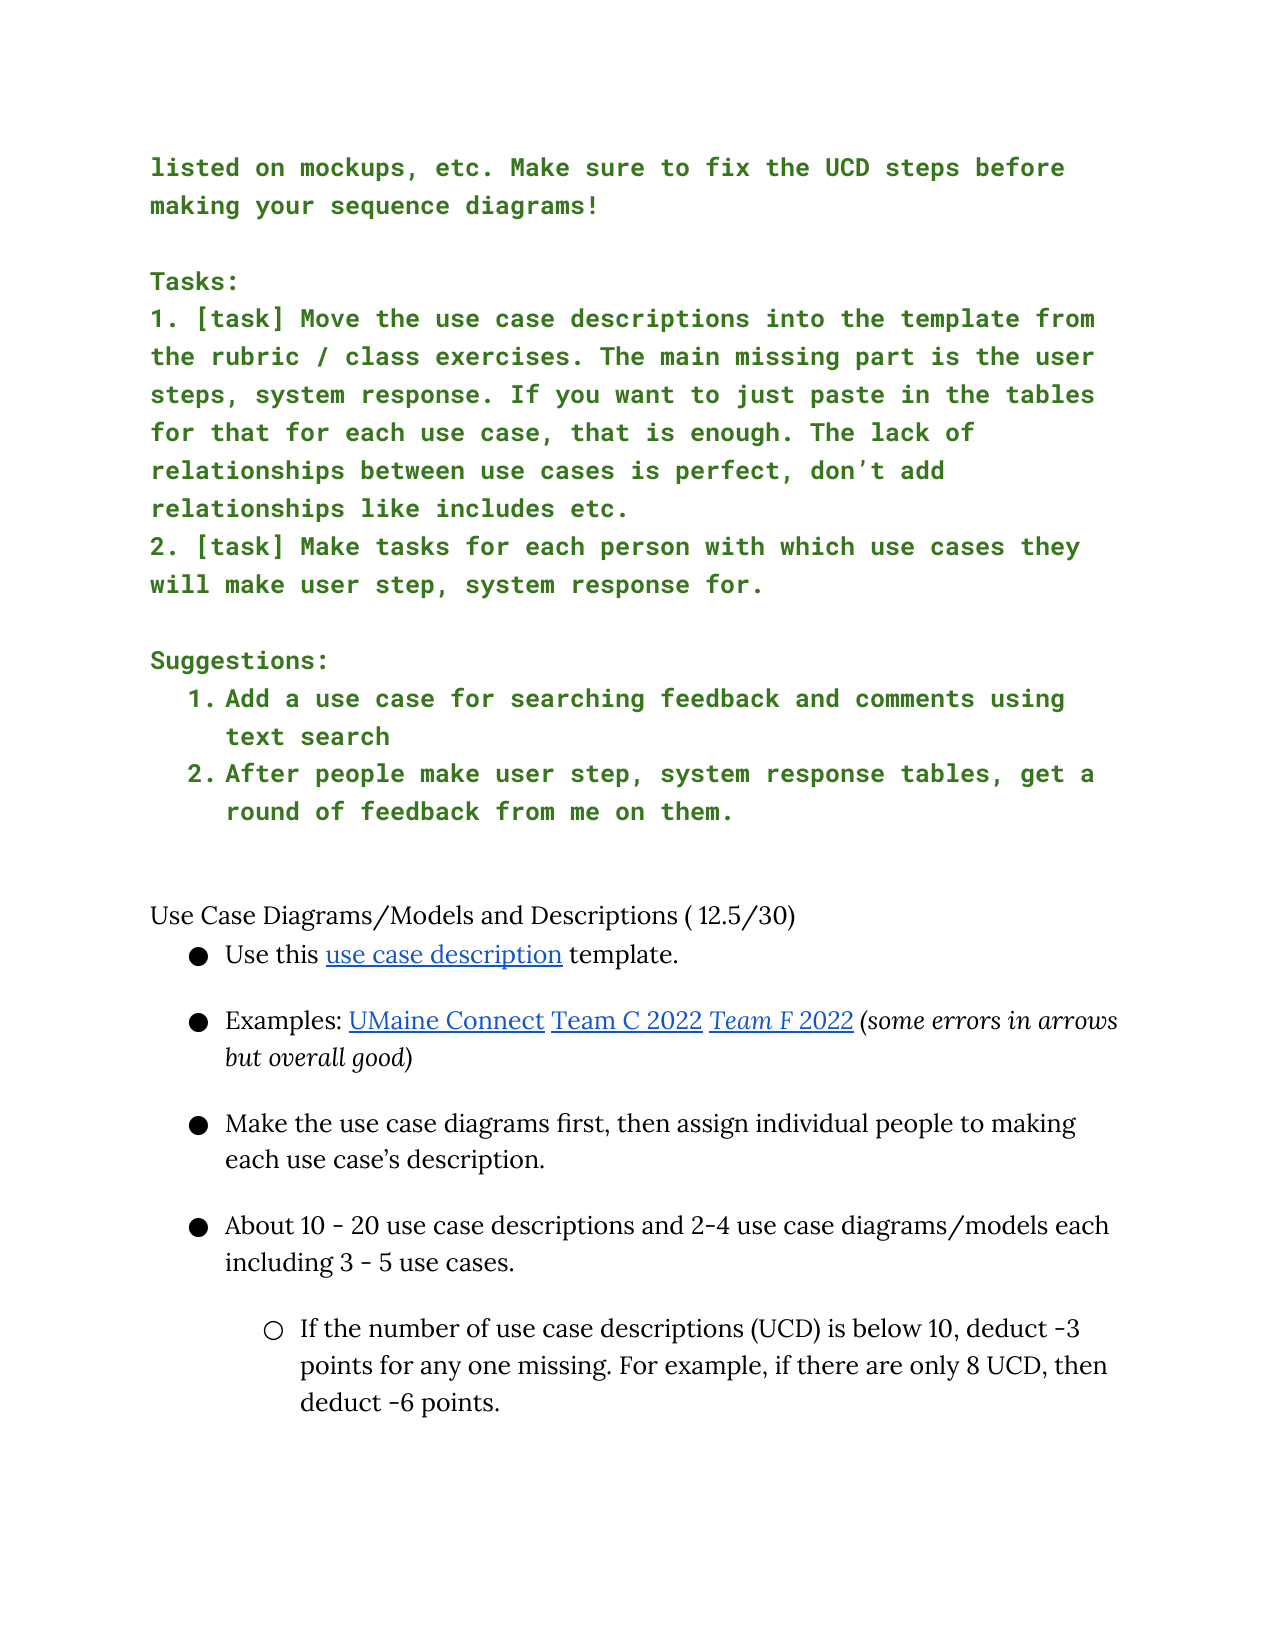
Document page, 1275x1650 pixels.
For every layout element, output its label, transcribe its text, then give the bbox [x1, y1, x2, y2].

list Make the use case diagrams first, then assign individual people to making each use case’s description. [187, 1107, 1125, 1206]
list After people make user step, system response tables, get a round of feedback from me on them. [187, 757, 1125, 828]
text 2. [task] Make tasks for each person with which use cases they will make user step, system response for. [150, 529, 1125, 600]
list About 10 - 20 use case descriptions and 2-4 use case diagrams/models each including 3 - 5 use cases. [187, 1209, 1125, 1308]
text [150, 150, 1125, 221]
text Tasks: 1. [task] Move the use case descriptions into the template from the rubric / class exercises. The main missing part is the user steps, system response. If you want to just paste in the tables for that for each use case, that is enough. The lack of relationships between use cases is perfect, don’t add relationships like includes etc. [150, 264, 1125, 524]
list Add a use case for searching feedback and comments using text search [187, 681, 1125, 752]
text Suggestions: [150, 643, 1125, 676]
list Use this use case description template. [187, 938, 1125, 1000]
text Use Case Diagrams/Models and Descriptions ( 12.5/30) [150, 899, 1125, 932]
list If the number of use case descriptions (UCD) is below 10, deduct -3 points for any one missing. For example, if there are only 8 UCD, then deduct -6 points. [262, 1312, 1125, 1448]
list Examples: UMaine Connect Team C 2022 Team F 2022 (some errors in arrows but overall good) [187, 1004, 1125, 1103]
